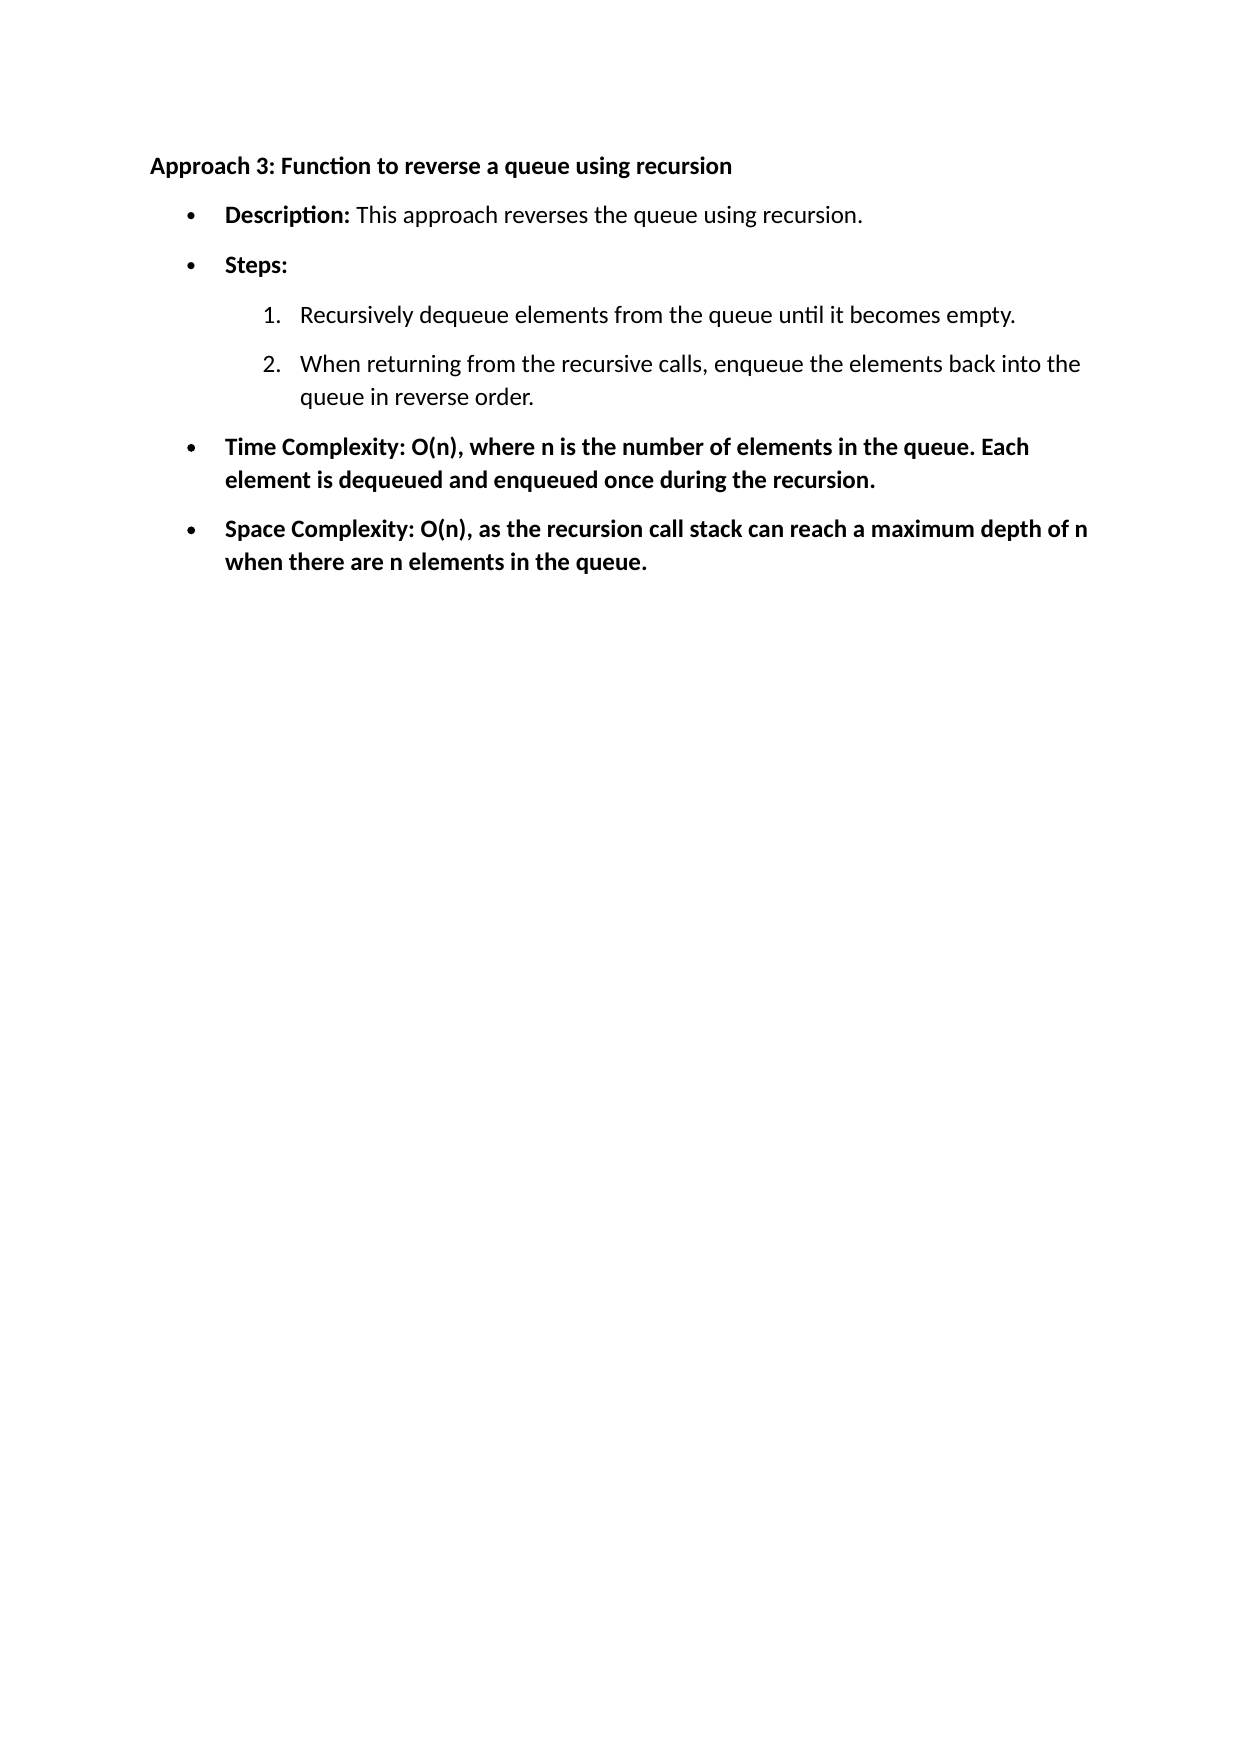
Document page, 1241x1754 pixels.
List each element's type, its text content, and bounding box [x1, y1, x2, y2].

list Description: This approach reverses the queue using recursion. [187, 199, 1090, 230]
list Steps: [187, 249, 1090, 280]
list Recursively dequeue elements from the queue until it becomes empty. [262, 299, 1090, 329]
list Time Complexity: O(n), where n is the number of elements in the queue. Each element is dequeued and enqueued once during the recursion. [187, 431, 1090, 494]
list Space Complexity: O(n), as the recursion call stack can reach a maximum depth of n when there are n elements in the queue. [187, 513, 1090, 577]
list When returning from the recursive calls, enqueue the elements back into the queue in reverse order. [262, 348, 1090, 412]
text Approach 3: Function to reverse a queue using recursion [150, 150, 1090, 181]
